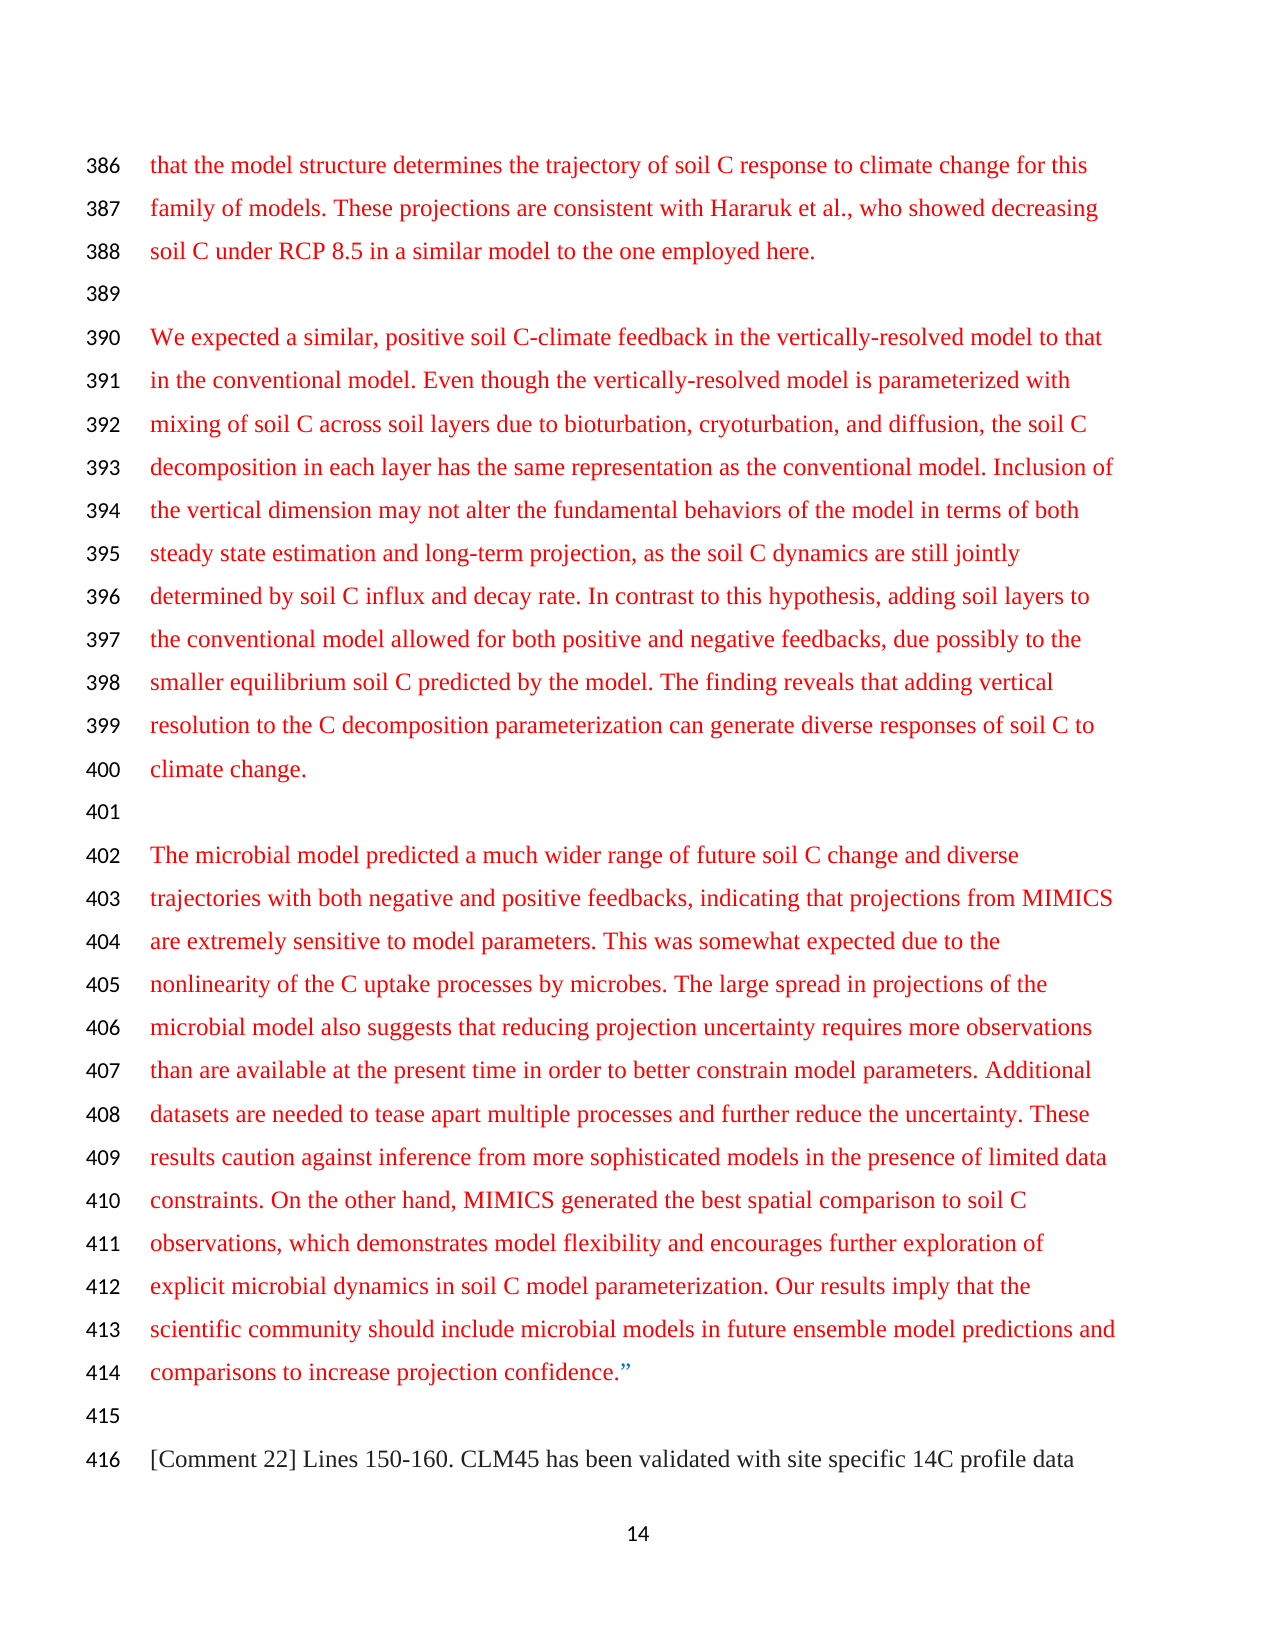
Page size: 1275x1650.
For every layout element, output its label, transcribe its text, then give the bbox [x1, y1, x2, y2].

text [150, 150, 1125, 265]
text We expected a similar, positive soil C-climate feedback in the vertically-resolved model to that in the conventional model. Even though the vertically-resolved model is parameterized with mixing of soil C across soil layers due to bioturbation, cryoturbation, and diffusion, the soil C decomposition in each layer has the same representation as the conventional model. Inclusion of the vertical dimension may not alter the fundamental behaviors of the model in terms of both steady state estimation and long-term projection, as the soil C dynamics are still jointly determined by soil C influx and decay rate. In contrast to this hypothesis, adding soil layers to the conventional model allowed for both positive and negative feedbacks, due possibly to the smaller equilibrium soil C predicted by the model. The finding reveals that adding vertical resolution to the C decomposition parameterization can generate diverse responses of soil C to climate change. [150, 322, 1125, 782]
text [150, 840, 1125, 1472]
